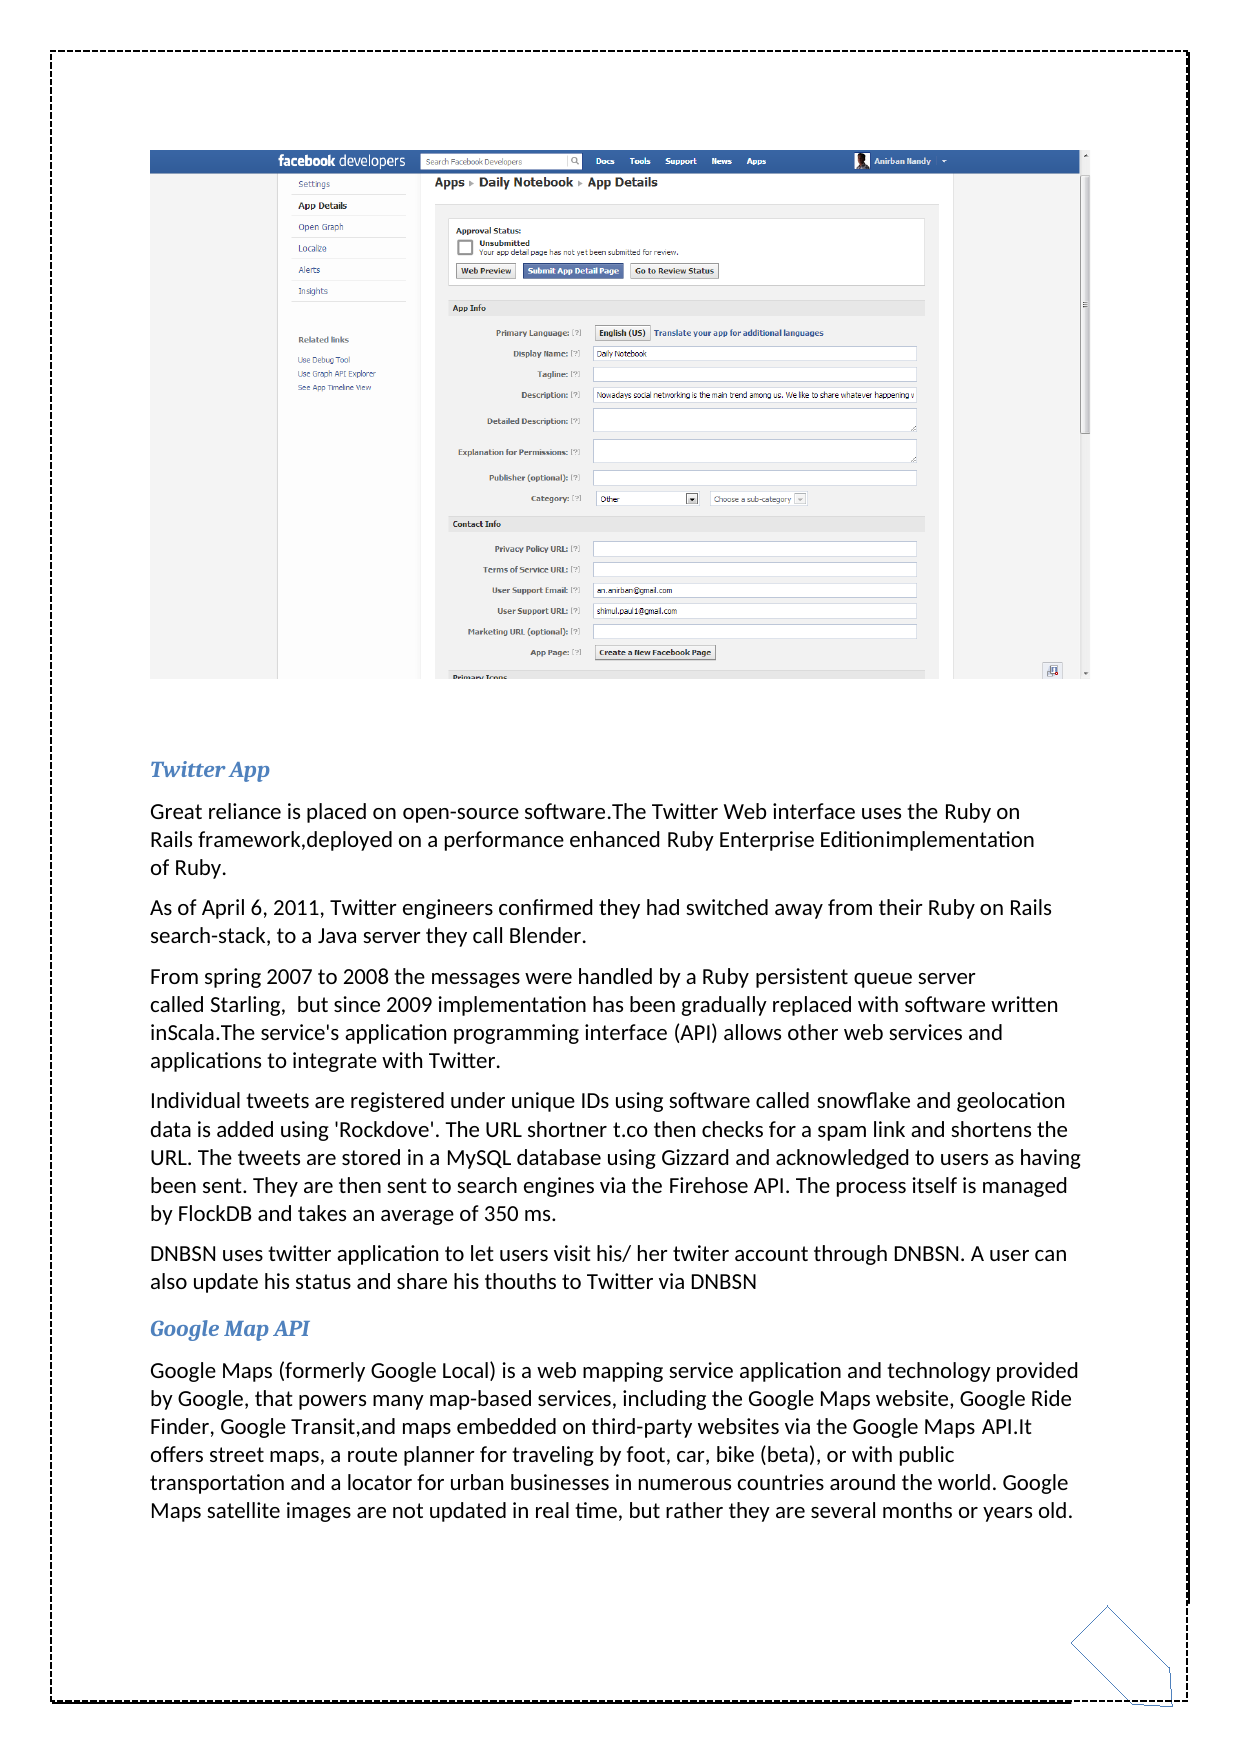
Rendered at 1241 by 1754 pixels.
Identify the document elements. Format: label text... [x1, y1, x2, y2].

subtitle Twitter App [150, 757, 1088, 783]
text From spring 2007 to 2008 the messages were handled by a Ruby persistent queue server called Starling, but since 2009 implementation has been gradually replaced with software written inScala.The service's application programming interface (API) allows other web services and applications to integrate with Twitter. [150, 962, 1088, 1074]
text Individual tweets are registered under unique IDs using software called snowflake and geolocation data is added using 'Rockdove'. The URL shortner t.co then checks for a spam link and shortens the URL. The tweets are stored in a MySQL database using Gizzard and acknowledged to users as having been sent. They are then sent to search engines via the Firehose API. The process itself is managed by FlockDB and takes an average of 350 ms. [150, 1087, 1088, 1227]
picture [150, 150, 1091, 679]
text As of April 6, 2011, Twitter engineers confirmed they had switched away from their Ruby on Rails search-stack, to a Java server they call Blender. [150, 893, 1088, 949]
text DNBSN uses twitter application to let users visit his/ her twiter account through DNBSN. A user can also update his status and share his thouths to Twitter via DNBSN [150, 1239, 1088, 1295]
text Great reliance is placed on open-source software.The Twitter Web interface uses the Ruby on Rails framework,deployed on a performance enhanced Ruby Enterprise Editionimplementation of Ruby. [150, 797, 1088, 881]
text Google Maps (formerly Google Local) is a web mapping service application and technology provided by Google, that powers many map-based services, including the Google Maps website, Google Ride Finder, Google Transit,and maps embedded on third-party websites via the Google Maps API.It offers street maps, a route planner for traveling by foot, car, bike (beta), or with public transportation and a locator for urban businesses in numerous countries around the world. Google Maps satellite images are not updated in real time, but rather they are several months or years old. [150, 1356, 1088, 1524]
subtitle Google Map API [150, 1316, 1088, 1342]
